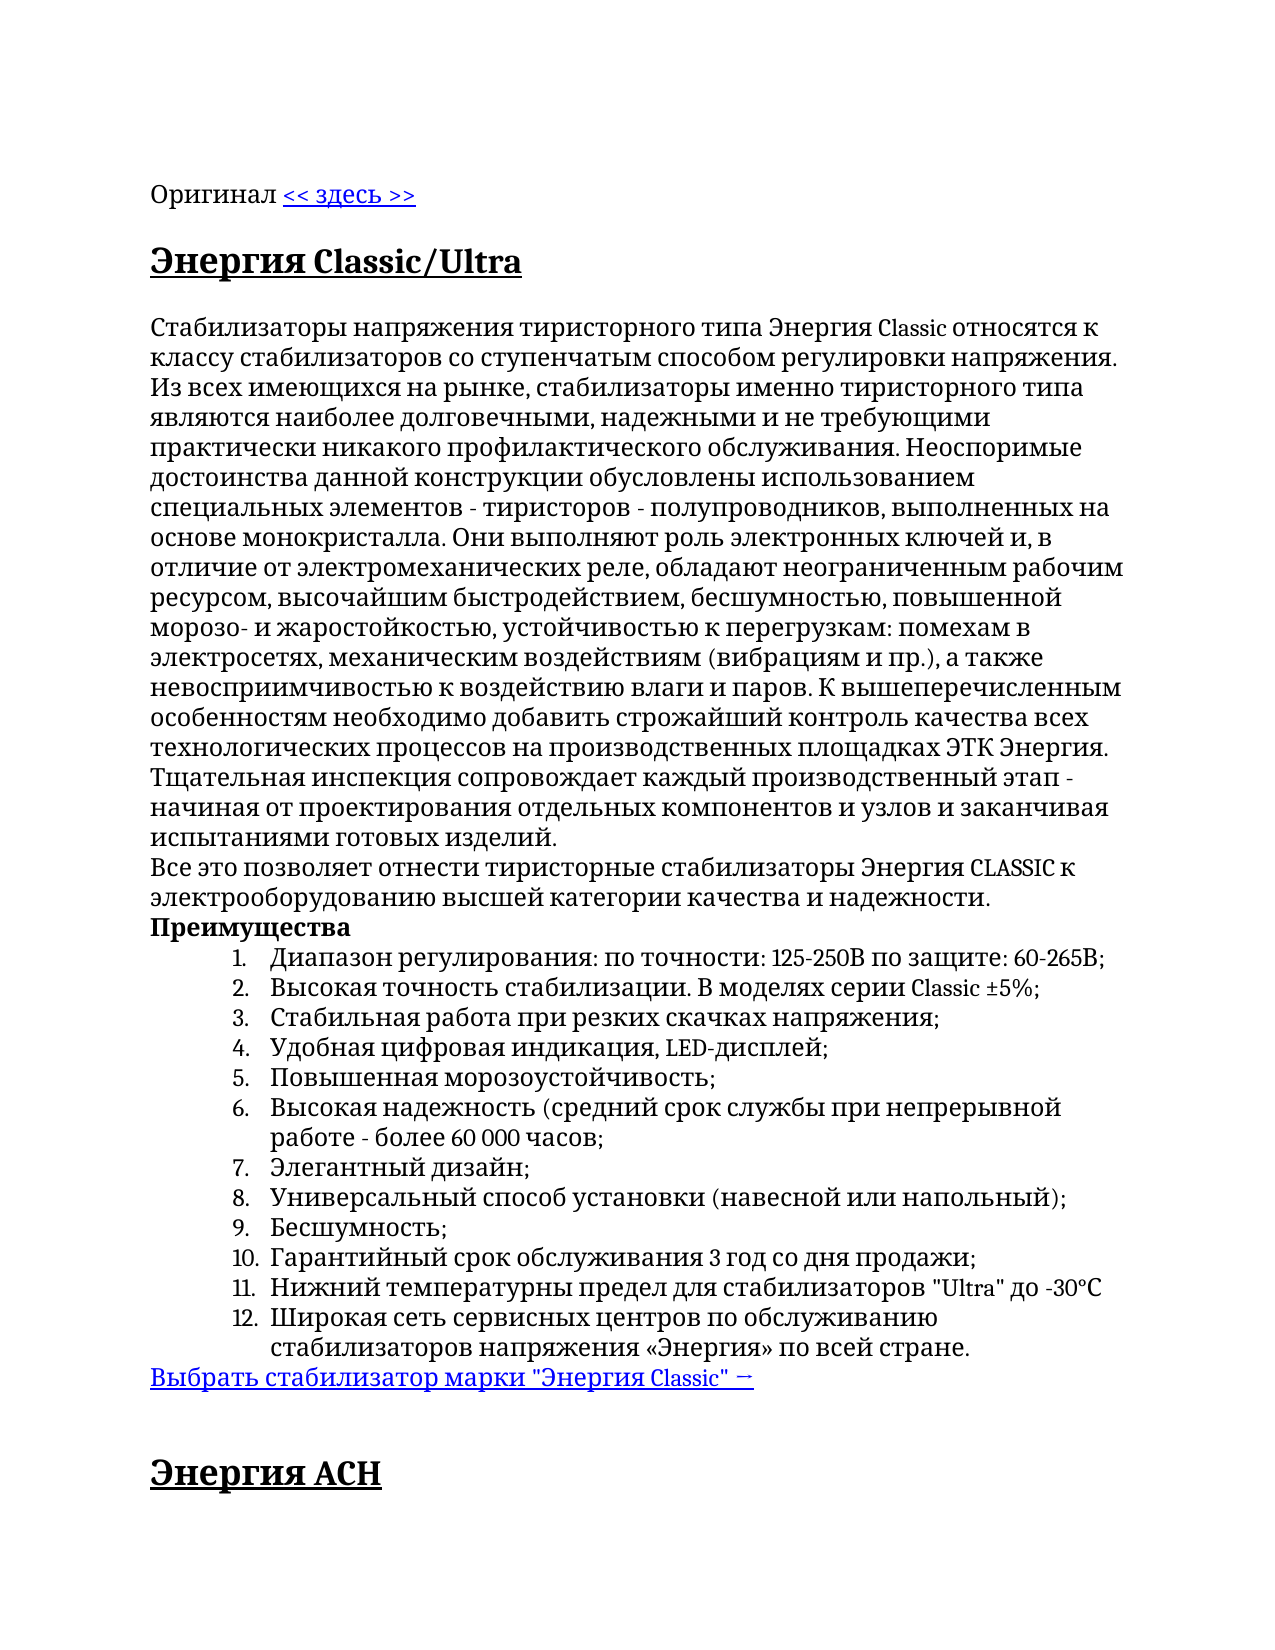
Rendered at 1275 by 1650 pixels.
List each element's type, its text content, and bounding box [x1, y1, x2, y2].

list Стабильная работа при резких скачках напряжения; [232, 1002, 1125, 1032]
list Гарантийный срок обслуживания 3 год со дня продажи; [232, 1242, 1125, 1272]
subtitle Энергия ACH [150, 1451, 1125, 1494]
list Универсальный способ установки (навесной или напольный); [232, 1182, 1125, 1212]
list Диапазон регулирования: по точности: 125-250В по защите: 60-265В; [232, 942, 1125, 972]
text Выбрать стабилизатор марки "Энергия Classic" → [150, 1362, 1125, 1422]
list Широкая сеть сервисных центров по обслуживанию стабилизаторов напряжения «Энергия» по всей стране. [232, 1302, 1125, 1362]
text Стабилизаторы напряжения тиристорного типа Энергия Classic относятся к классу стабилизаторов со ступенчатым способом регулировки напряжения. [150, 312, 1125, 372]
list Высокая надежность (средний срок службы при непрерывной работе - более 60 000 часов; [232, 1092, 1125, 1152]
list Высокая точность стабилизации. В моделях серии Classic ±5%; [232, 972, 1125, 1002]
text Оригинал << здесь >> [150, 180, 1125, 240]
text Все это позволяет отнести тиристорные стабилизаторы Энергия CLASSIC к электрооборудованию высшей категории качества и надежности. [150, 852, 1125, 912]
text Из всех имеющихся на рынке, стабилизаторы именно тиристорного типа являются наиболее долговечными, надежными и не требующими практически никакого профилактического обслуживания. Неоспоримые достоинства данной конструкции обусловлены использованием специальных элементов - тиристоров - полупроводников, выполненных на основе монокристалла. Они выполняют роль электронных ключей и, в отличие от электромеханических реле, обладают неограниченным рабочим ресурсом, высочайшим быстродействием, бесшумностью, повышенной морозо- и жаростойкостью, устойчивостью к перегрузкам: помехам в электросетях, механическим воздействиям (вибрациям и пр.), а также невосприимчивостью к воздействию влаги и паров. К вышеперечисленным особенностям необходимо добавить строжайший контроль качества всех технологических процессов на производственных площадках ЭТК Энергия. Тщательная инспекция сопровождает каждый производственный этап - начиная от проектирования отдельных компонентов и узлов и заканчивая испытаниями готовых изделий. [150, 372, 1125, 852]
list Нижний температурны предел для стабилизаторов "Ultra" до -30°С [232, 1272, 1125, 1302]
subtitle Энергия Classic/Ultra [150, 240, 1125, 282]
text Преимущества [150, 912, 1125, 942]
list Элегантный дизайн; [232, 1152, 1125, 1182]
list Повышенная морозоустойчивость; [232, 1062, 1125, 1092]
list Удобная цифровая индикация, LED-дисплей; [232, 1032, 1125, 1062]
list Бесшумность; [232, 1212, 1125, 1242]
